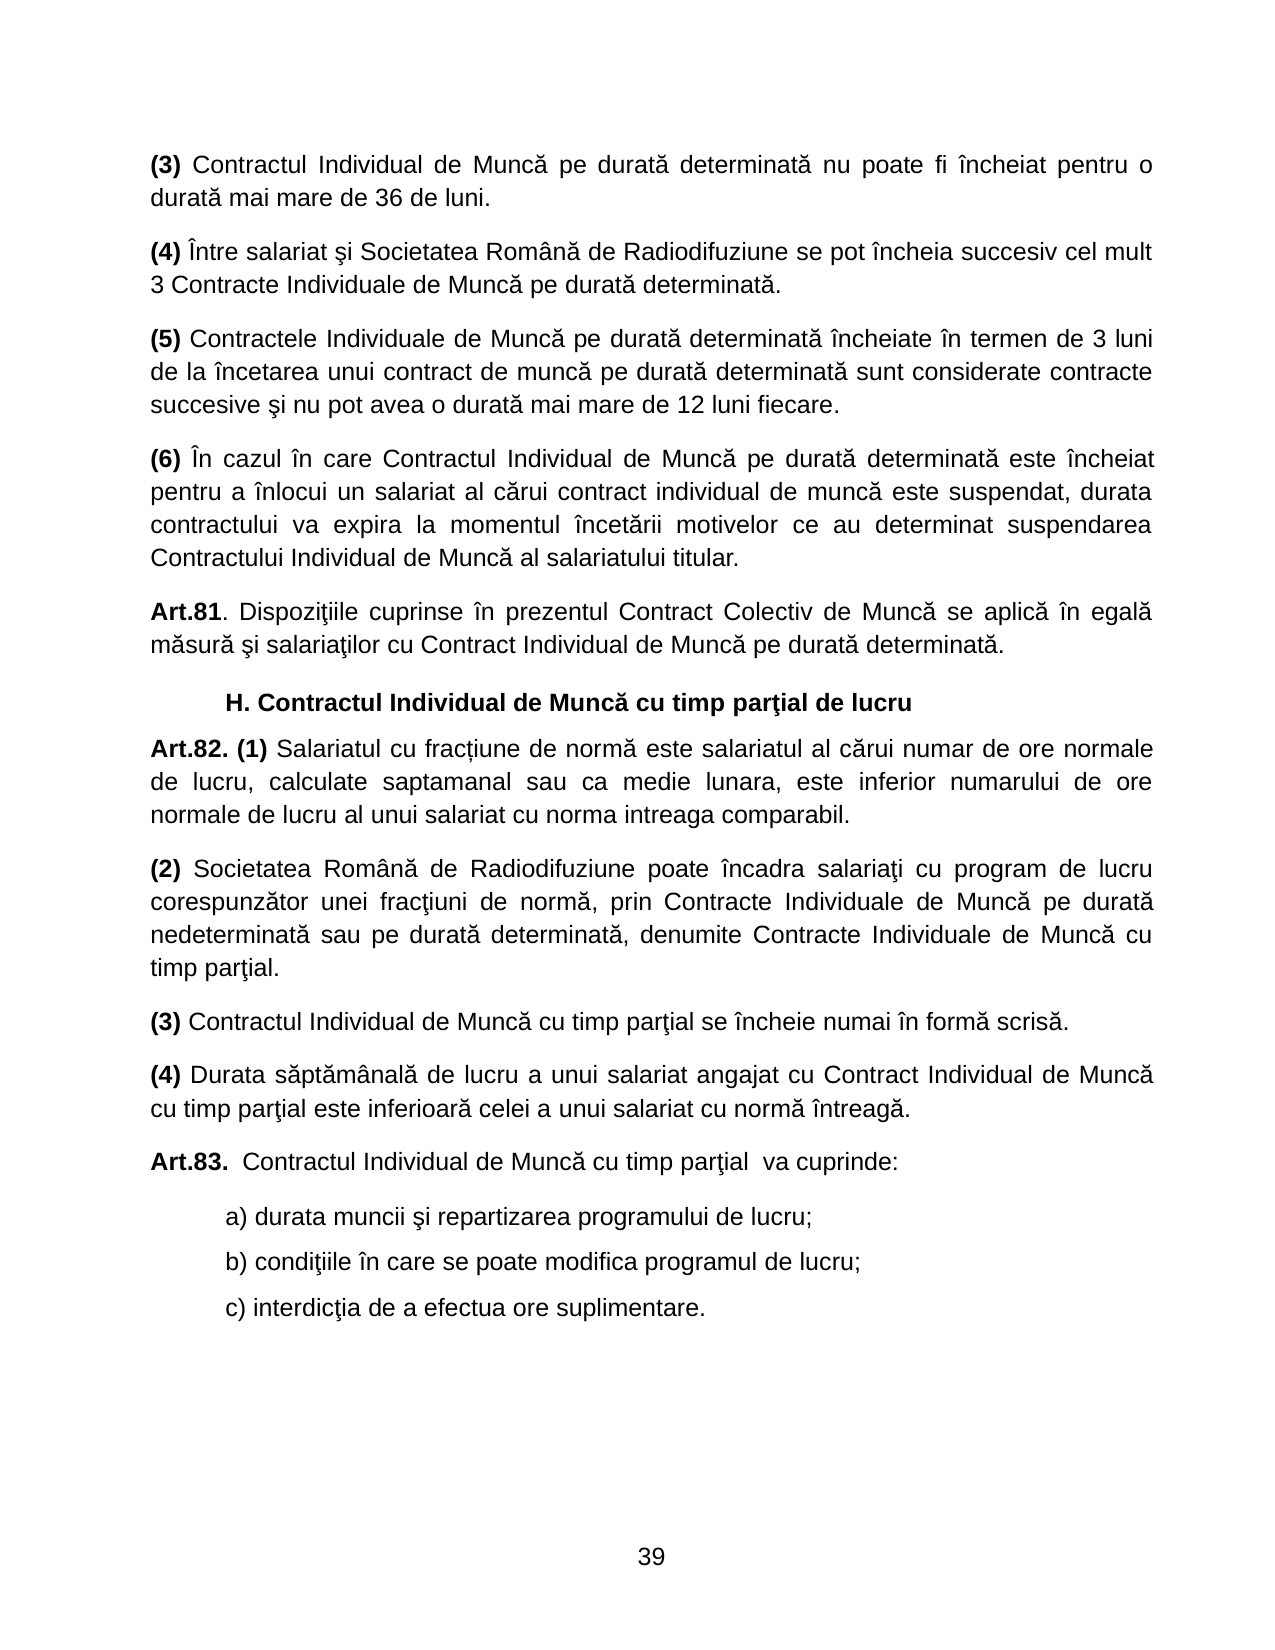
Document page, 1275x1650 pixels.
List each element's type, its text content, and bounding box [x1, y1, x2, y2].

text Contractului Individual de Muncă al salariatului titular. [150, 544, 1177, 572]
text Art.82. (1) Salariatul cu fracțiune de normă este salariatul al cărui numar de ore normale [150, 735, 1177, 763]
text (6) În cazul în care Contractul Individual de Muncă pe durată determinată este încheiat [150, 445, 1177, 473]
text (5) Contractele Individuale de Muncă pe durată determinată încheiate în termen de 3 luni [150, 325, 1176, 353]
text nedeterminată sau pe durată determinată, denumite Contracte Individuale de Muncă cu [150, 921, 1177, 949]
text 9 [651, 1543, 690, 1571]
text Art.83. Contractul Individual de Muncă cu timp parţial va cuprinde: [150, 1148, 923, 1176]
text H. Contractul Individual de Muncă cu timp parţial de lucru [225, 689, 935, 717]
text (3) Contractul Individual de Muncă cu timp parţial se încheie numai în formă scrisă. [150, 1008, 1092, 1036]
text Art.81. Dispoziţiile cuprinse în prezentul Contract Colectiv de Muncă se aplică în egală [150, 598, 1176, 626]
text 3 [150, 271, 171, 299]
text succesive şi nu pot avea o durată mai mare de 12 luni fiecare. [150, 391, 1176, 419]
text durată mai mare de 36 de luni. [150, 184, 1176, 212]
text c) interdicţia de a efectua ore suplimentare. [225, 1294, 885, 1322]
text Contracte Individuale de Muncă pe durată determinată. [171, 271, 806, 299]
text a) durata muncii şi repartizarea programului de lucru; [225, 1203, 885, 1231]
text corespunzător unei fracţiuni de normă, prin Contracte Individuale de Muncă pe durată [150, 888, 1177, 916]
text de la încetarea unui contract de muncă pe durată determinată sunt considerate contracte [150, 358, 1176, 386]
text (4) Între salariat şi Societatea Română de Radiodifuziune se pot încheia succesiv cel mult [150, 238, 1176, 266]
text cu timp parţial este inferioară celei a unui salariat cu normă întreagă. [150, 1095, 1176, 1123]
text de lucru, calculate saptamanal sau ca medie lunara, este inferior numarului de ore [150, 768, 1177, 796]
text contractului va expira la momentul încetării motivelor ce au determinat suspendarea [150, 511, 1177, 539]
text timp parţial. [150, 954, 1177, 982]
text (2) Societatea Română de Radiodifuziune poate încadra salariaţi cu program de lucru [150, 855, 1177, 883]
text măsură şi salariaţilor cu Contract Individual de Muncă pe durată determinată. [150, 631, 1176, 659]
text b) condiţiile în care se poate modifica programul de lucru; [225, 1248, 885, 1276]
text pentru a înlocui un salariat al cărui contract individual de muncă este suspendat, durata [150, 478, 1177, 506]
text 3 [637, 1543, 651, 1571]
text (4) Durata săptămânală de lucru a unui salariat angajat cu Contract Individual de Muncă [150, 1062, 1176, 1089]
text normale de lucru al unui salariat cu norma intreaga comparabil. [150, 801, 1177, 829]
text (3) Contractul Individual de Muncă pe durată determinată nu poate fi încheiat pentru o [150, 151, 1176, 179]
